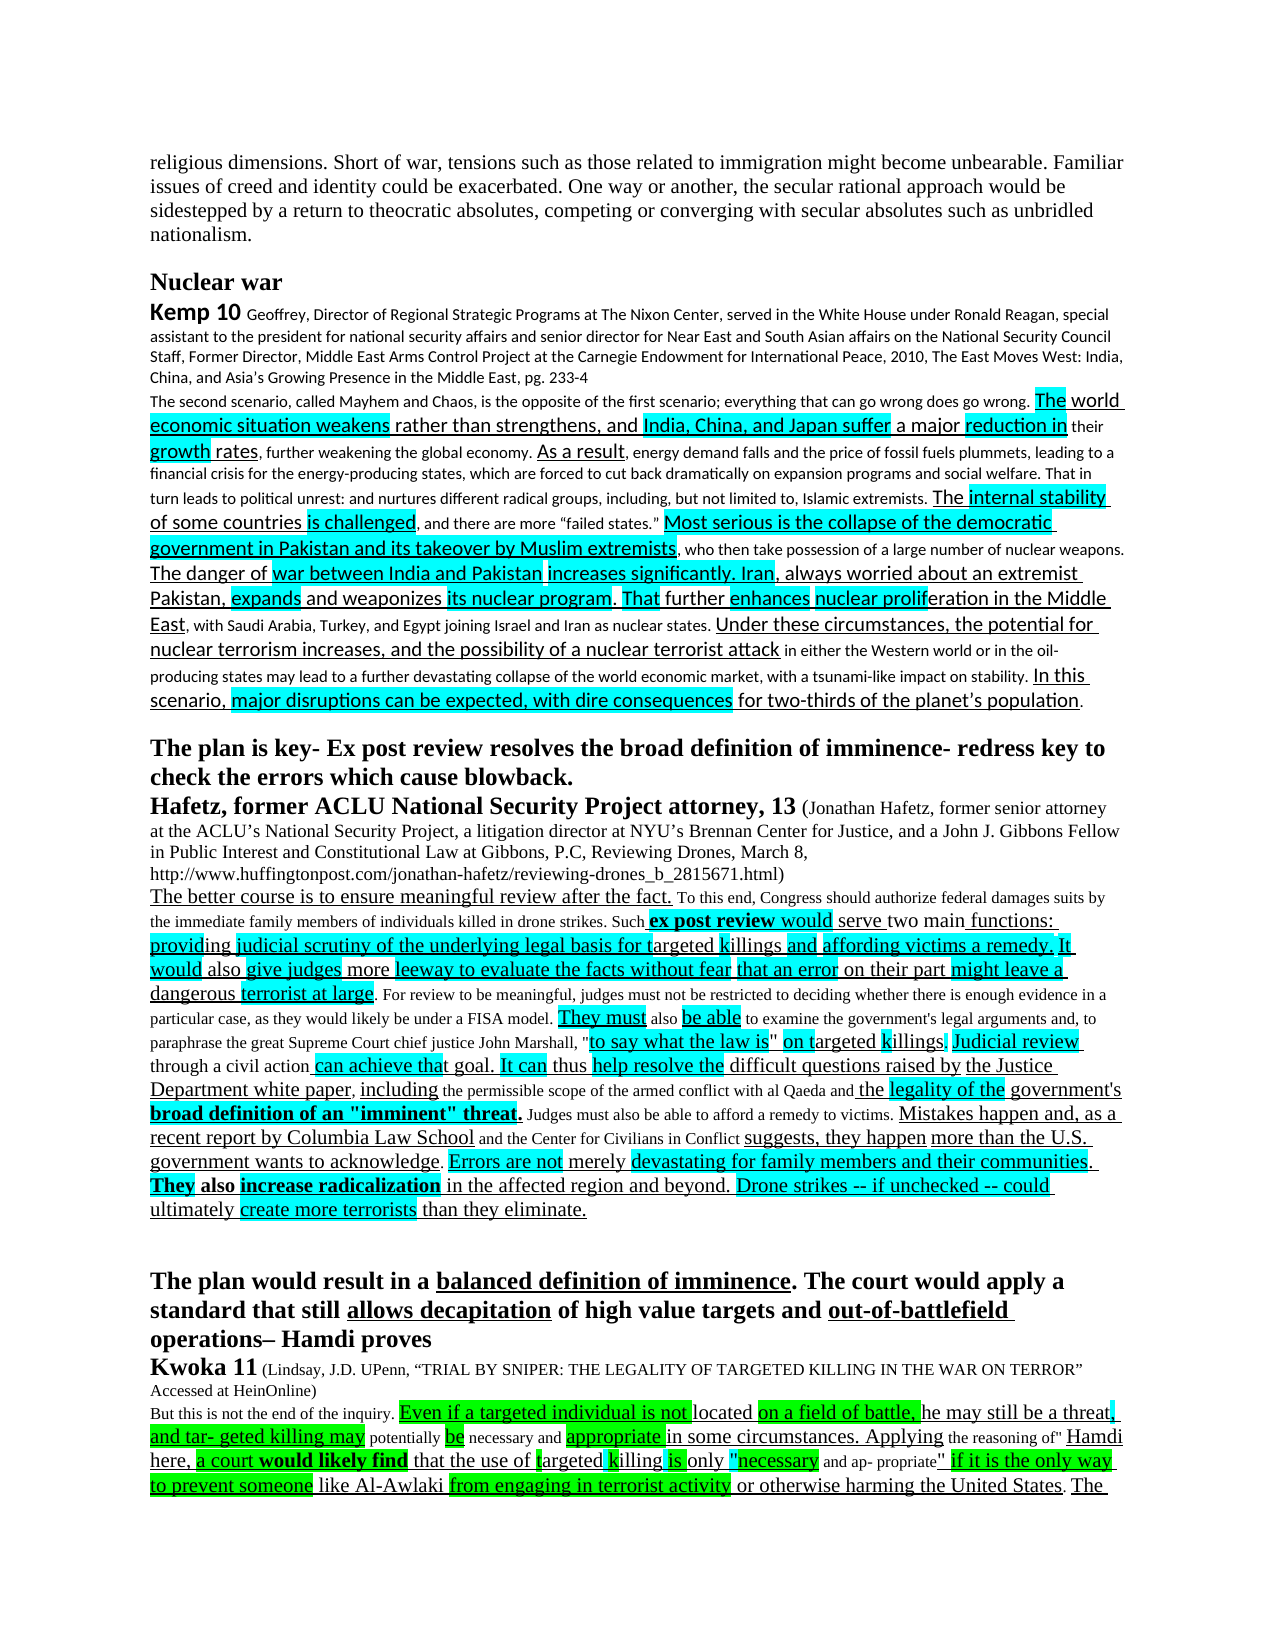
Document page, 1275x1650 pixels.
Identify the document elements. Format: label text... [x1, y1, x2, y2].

text Kwoka 11 (Lindsay, J.D. UPenn, “TRIAL BY SNIPER: THE LEGALITY OF TARGETED KILLING IN THE WAR ON TERROR” Accessed at HeinOnline) [150, 1352, 1125, 1400]
text The second scenario, called Mayhem and Chaos, is the opposite of the first scenario; everything that can go wrong does go wrong. The world economic situation weakens rather than strengthens, and India, China, and Japan suffer a major reduction in their growth rates, further weakening the global economy. As a result, energy demand falls and the price of fossil fuels plummets, leading to a financial crisis for the energy-producing states, which are forced to cut back dramatically on expansion programs and social welfare. That in turn leads to political unrest: and nurtures different radical groups, including, but not limited to, Islamic extremists. The internal stability of some countries is challenged, and there are more “failed states.” Most serious is the collapse of the democratic government in Pakistan and its takeover by Muslim extremists, who then take possession of a large number of nuclear weapons. The danger of war between India and Pakistan increases significantly. Iran, always worried about an extremist Pakistan, expands and weaponizes its nuclear program. That further enhances nuclear proliferation in the Middle East, with Saudi Arabia, Turkey, and Egypt joining Israel and Iran as nuclear states. Under these circumstances, the potential for nuclear terrorism increases, and the possibility of a nuclear terrorist attack in either the Western world or in the oil-producing states may lead to a further devastating collapse of the world economic market, with a tsunami-like impact on stability. In this scenario, major disruptions can be expected, with dire consequences for two-thirds of the planet’s population. [150, 410, 1125, 713]
text Hafetz, former ACLU National Security Project attorney, 13 (Jonathan Hafetz, former senior attorney at the ACLU’s National Security Project, a litigation director at NYU’s Brennan Center for Justice, and a John J. Gibbons Fellow in Public Interest and Constitutional Law at Gibbons, P.C, Reviewing Drones, March 8, http://www.huffingtonpost.com/jonathan-hafetz/reviewing-drones_b_2815671.html) [150, 791, 1125, 884]
text The better course is to ensure meaningful review after the fact. To this end, Congress should authorize federal damages suits by the immediate family members of individuals killed in drone strikes. Such ex post review would serve two main functions: providing judicial scrutiny of the underlying legal basis for targeted killings and affording victims a remedy. It would also give judges more leeway to evaluate the facts without fear that an error on their part might leave a dangerous terrorist at large. For review to be meaningful, judges must not be restricted to deciding whether there is enough evidence in a particular case, as they would likely be under a FISA model. They must also be able to examine the government's legal arguments and, to paraphrase the great Supreme Court chief justice John Marshall, "to say what the law is" on targeted killings. Judicial review through a civil action can achieve that goal. It can thus help resolve the difficult questions raised by the Justice Department white paper, including the permissible scope of the armed conflict with al Qaeda and the legality of the government's broad definition of an "imminent" threat. Judges must also be able to afford a remedy to victims. Mistakes happen and, as a recent report by Columbia Law School and the Center for Civilians in Conflict suggests, they happen more than the U.S. government wants to acknowledge. Errors are not merely devastating for family members and their communities. They also increase radicalization in the affected region and beyond. Drone strikes -- if unchecked -- could ultimately create more terrorists than they eliminate. [150, 884, 1125, 1221]
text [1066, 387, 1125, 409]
subtitle Nuclear war [150, 267, 1125, 296]
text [150, 150, 1125, 246]
subtitle The plan would result in a balanced definition of imminence. The court would apply a standard that still allows decapitation of high value targets and out-of-battlefield operations– Hamdi proves [150, 1266, 1125, 1352]
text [150, 1400, 1125, 1497]
text Kemp 10 Geoffrey, Director of Regional Strategic Programs at The Nixon Center, served in the White House under Ronald Reagan, special assistant to the president for national security affairs and senior director for Near East and South Asian affairs on the National Security Council Staff, Former Director, Middle East Arms Control Project at the Carnegie Endowment for International Peace, 2010, The East Moves West: India, China, and Asia’s Growing Presence in the Middle East, pg. 233-4 [150, 296, 1125, 387]
subtitle The plan is key- Ex post review resolves the broad definition of imminence- redress key to check the errors which cause blowback. [150, 733, 1125, 791]
